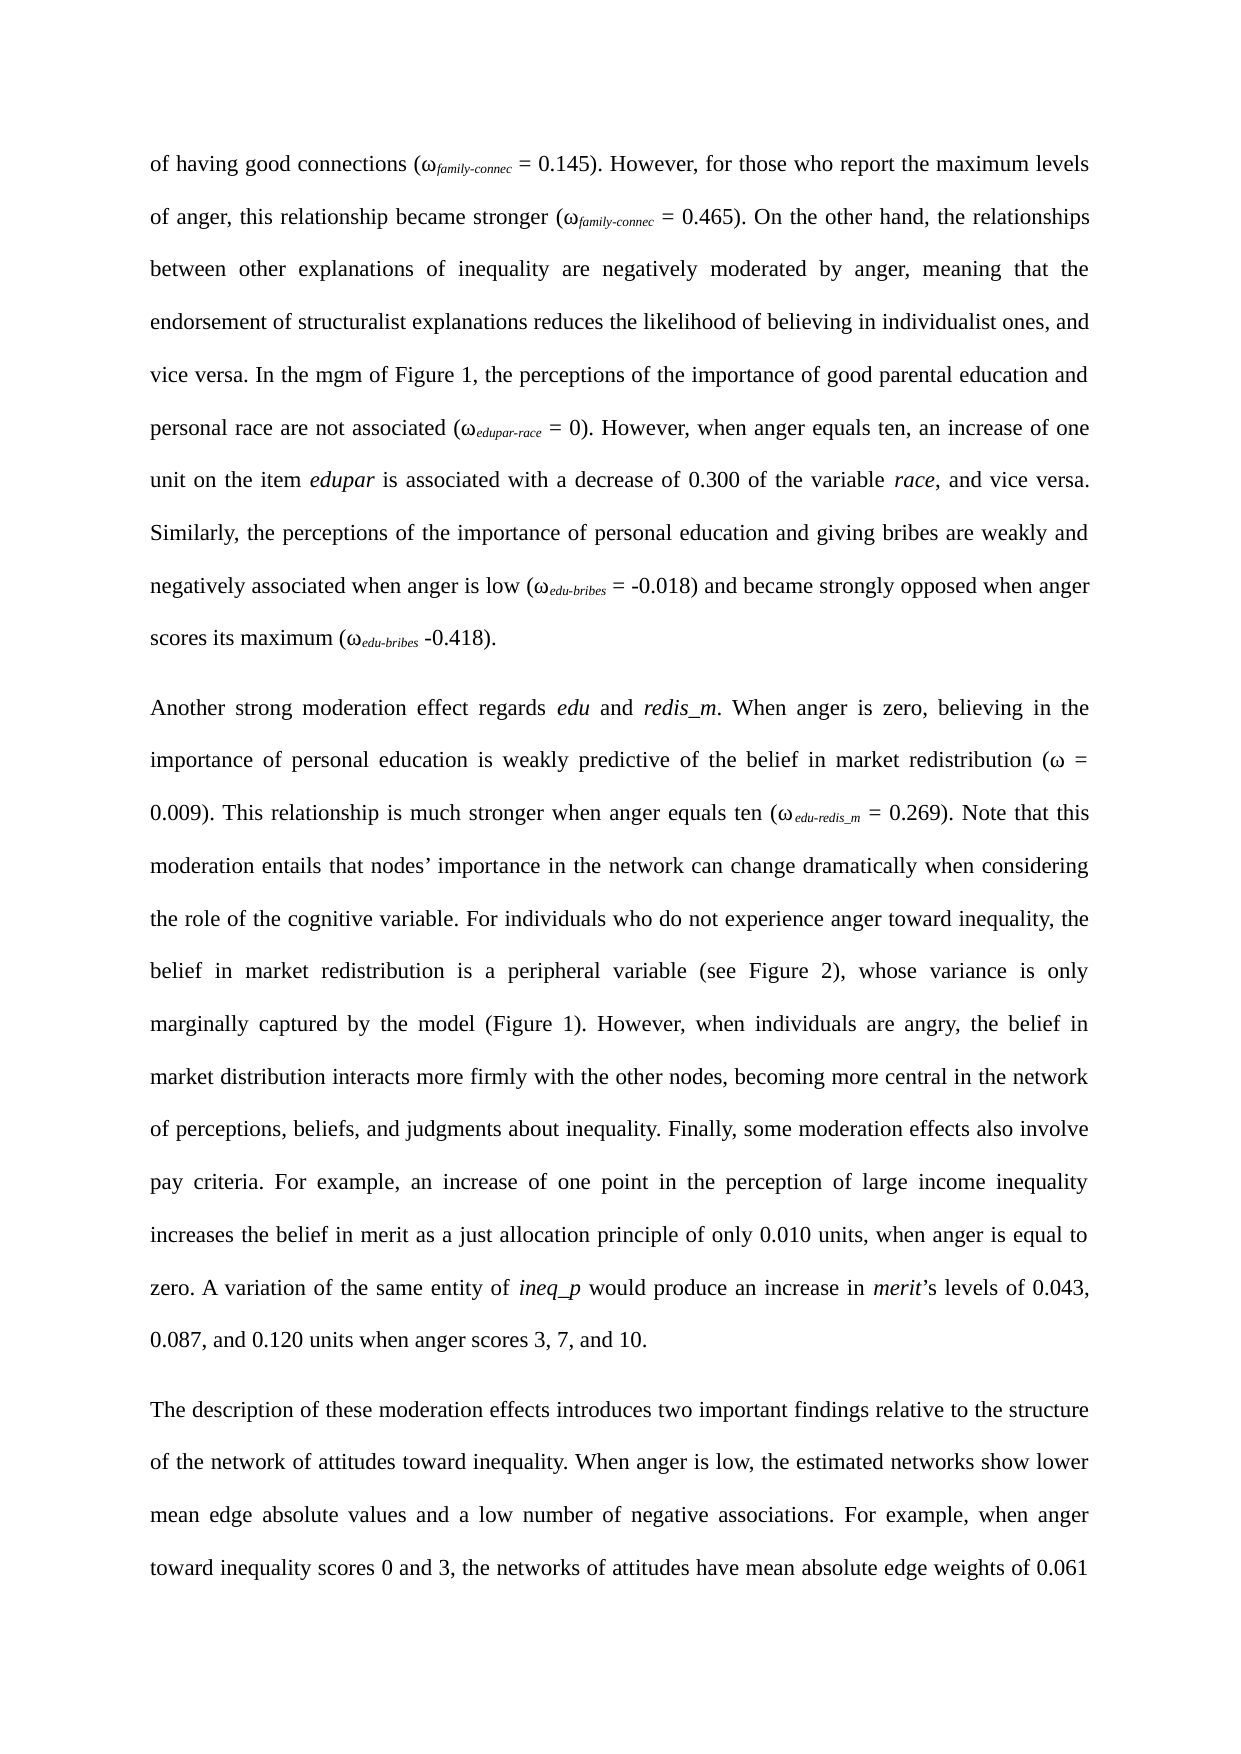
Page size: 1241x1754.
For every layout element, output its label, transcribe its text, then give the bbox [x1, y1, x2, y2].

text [150, 150, 1090, 651]
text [150, 1396, 1090, 1580]
text Another strong moderation effect regards edu and redis_m. When anger is zero, believing in the importance of personal education is weakly predictive of the belief in market redistribution (ω = 0.009). This relationship is much stronger when anger equals ten (ωedu-redis_m = 0.269). Note that this moderation entails that nodes’ importance in the network can change dramatically when considering the role of the cognitive variable. For individuals who do not experience anger toward inequality, the belief in market redistribution is a peripheral variable (see Figure 2), whose variance is only marginally captured by the model (Figure 1). However, when individuals are angry, the belief in market distribution interacts more firmly with the other nodes, becoming more central in the network of perceptions, beliefs, and judgments about inequality. Finally, some moderation effects also involve pay criteria. For example, an increase of one point in the perception of large income inequality increases the belief in merit as a just allocation principle of only 0.010 units, when anger is equal to zero. A variation of the same entity of ineq_p would produce an increase in merit’s levels of 0.043, 0.087, and 0.120 units when anger scores 3, 7, and 10. [150, 694, 1090, 1353]
